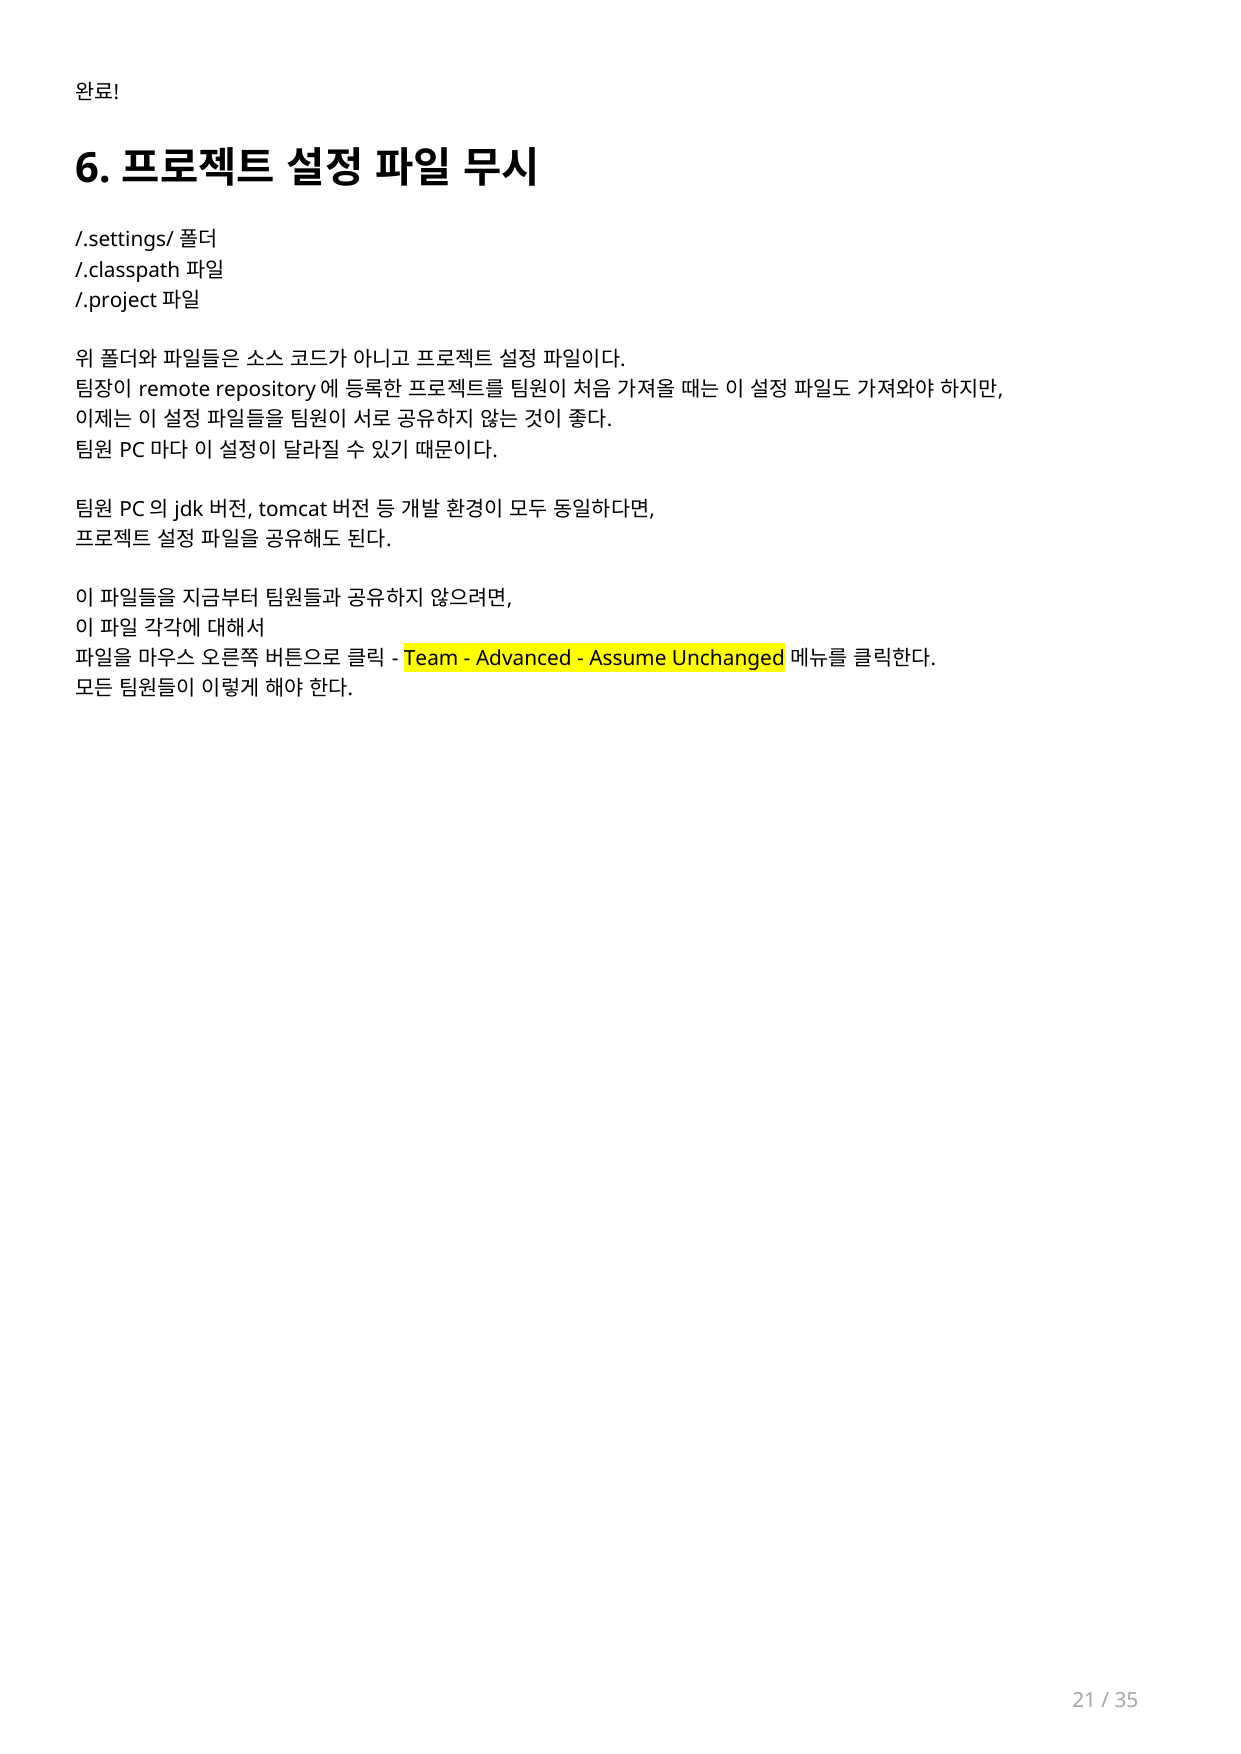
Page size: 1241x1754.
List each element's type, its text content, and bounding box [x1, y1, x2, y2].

subtitle 프로젝트 설정 파일 무시 [75, 134, 1165, 194]
text 프로젝트 설정 파일을 공유해도 된다. [75, 522, 1165, 552]
text /.classpath 파일 [75, 253, 1165, 283]
text 팀원 PC의 jdk 버전, tomcat 버전 등 개발 환경이 모두 동일하다면, [75, 492, 1165, 522]
text 완료! [75, 75, 1165, 105]
text 이 파일 각각에 대해서 [75, 611, 1165, 641]
text 팀장이 remote repository에 등록한 프로젝트를 팀원이 처음 가져올 때는 이 설정 파일도 가져와야 하지만, [75, 372, 1165, 403]
text 위 폴더와 파일들은 소스 코드가 아니고 프로젝트 설정 파일이다. [75, 342, 1165, 372]
text /.project 파일 [75, 283, 1165, 314]
text 팀원 PC 마다 이 설정이 달라질 수 있기 때문이다. [75, 433, 1165, 463]
text 이제는 이 설정 파일들을 팀원이 서로 공유하지 않는 것이 좋다. [75, 403, 1165, 433]
text /.settings/ 폴더 [75, 223, 1165, 253]
text 모든 팀원들이 이렇게 해야 한다. [75, 672, 1165, 702]
text 이 파일들을 지금부터 팀원들과 공유하지 않으려면, [75, 581, 1165, 611]
text 파일을 마우스 오른쪽 버튼으로 클릭 - Team - Advanced - Assume Unchanged 메뉴를 클릭한다. [75, 641, 1165, 672]
